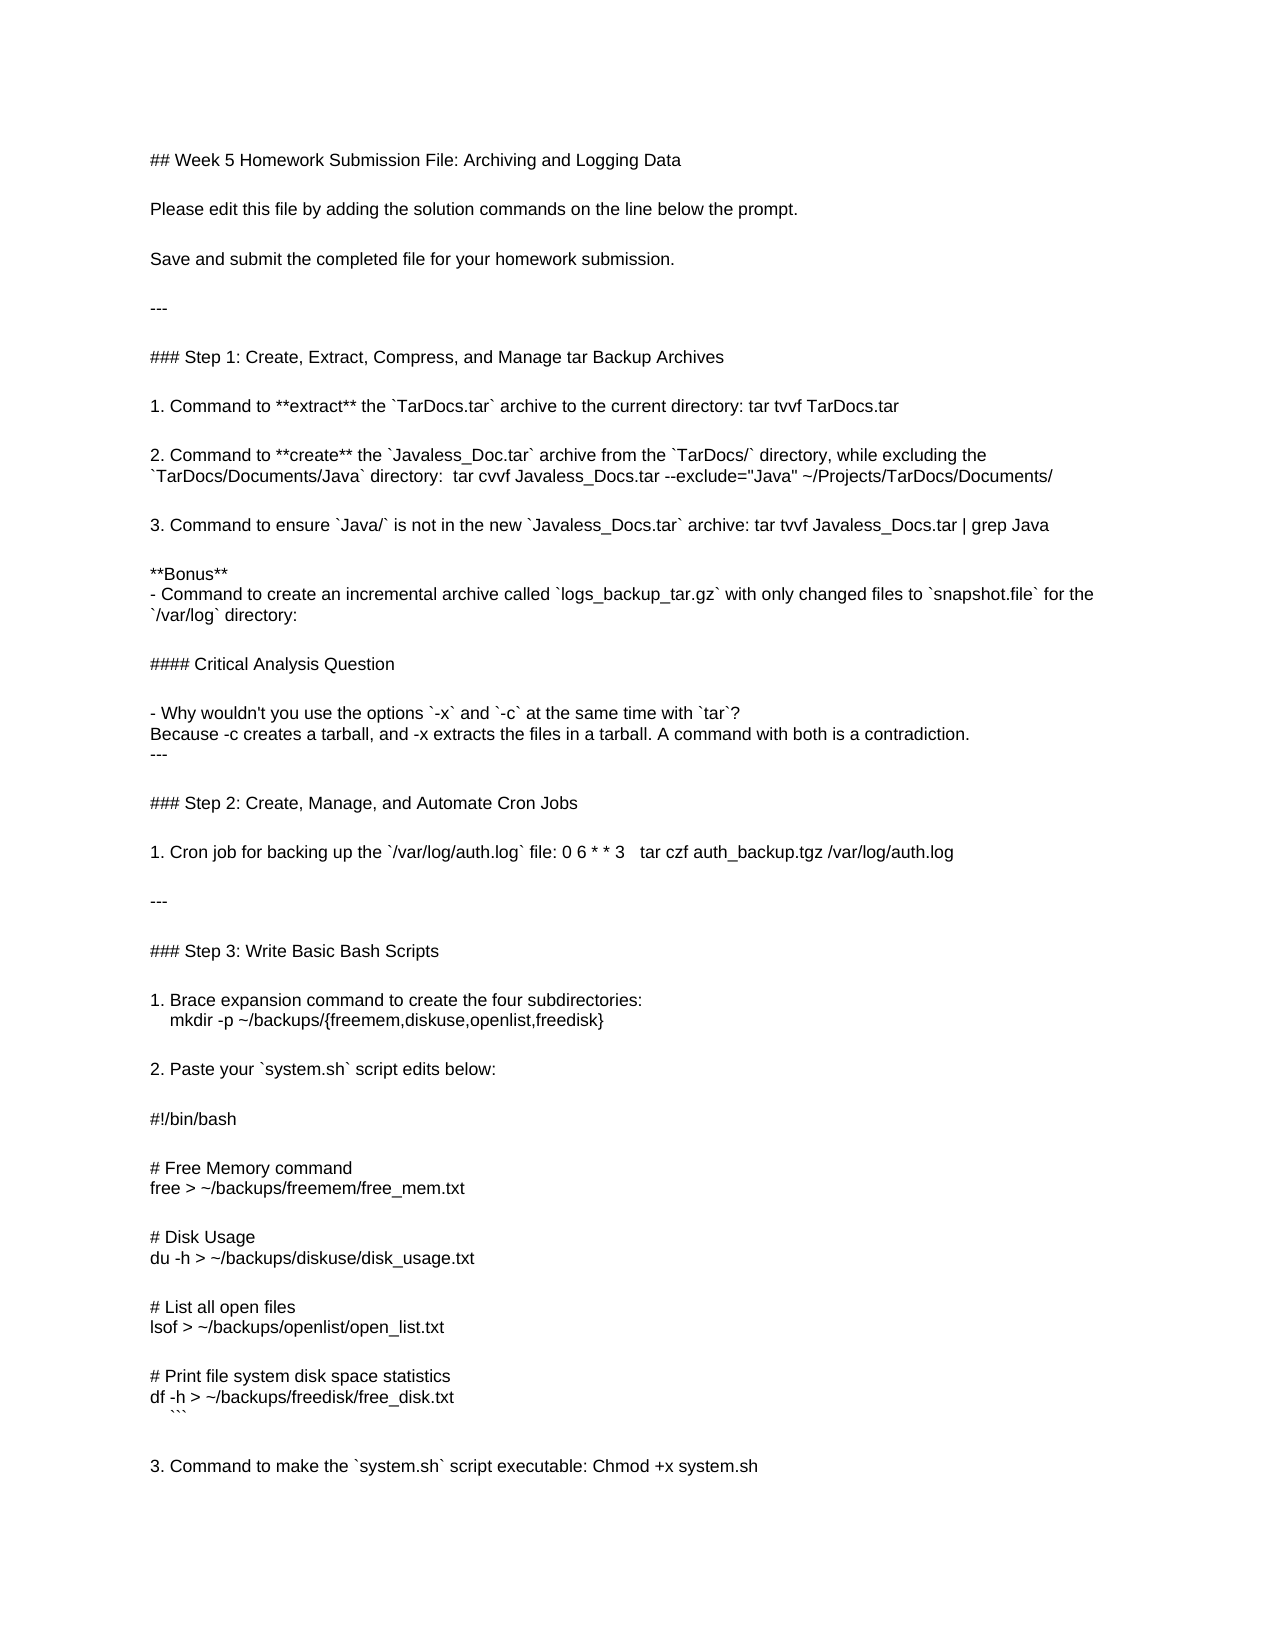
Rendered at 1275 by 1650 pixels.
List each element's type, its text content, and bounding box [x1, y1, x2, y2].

text free > ~/backups/freemem/free_mem.txt [150, 1178, 1125, 1198]
text lsof > ~/backups/openlist/open_list.txt [150, 1317, 1125, 1337]
text 1. Command to **extract** the `TarDocs.tar` archive to the current directory: tar tvvf TarDocs.tar [150, 396, 1125, 416]
text 3. Command to ensure `Java/` is not in the new `Javaless_Docs.tar` archive: tar tvvf Javaless_Docs.tar | grep Java [150, 514, 1125, 535]
text 2. Paste your `system.sh` script edits below: [150, 1059, 1125, 1079]
text Please edit this file by adding the solution commands on the line below the prompt. [150, 199, 1125, 219]
text **Bonus** [150, 564, 1125, 584]
text du -h > ~/backups/diskuse/disk_usage.txt [150, 1247, 1125, 1268]
text #### Critical Analysis Question [150, 654, 1125, 674]
text --- [150, 891, 1125, 912]
text # Free Memory command [150, 1157, 1125, 1178]
text # Disk Usage [150, 1227, 1125, 1247]
text --- [150, 744, 1125, 764]
text mkdir -p ~/backups/{freemem,diskuse,openlist,freedisk} [150, 1010, 1125, 1030]
text Because -c creates a tarball, and -x extracts the files in a tarball. A command with both is a contradiction. [150, 723, 1125, 744]
text 3. Command to make the `system.sh` script executable: Chmod +x system.sh [150, 1456, 1125, 1477]
text --- [150, 297, 1125, 318]
text #!/bin/bash [150, 1108, 1125, 1129]
text ### Step 1: Create, Extract, Compress, and Manage tar Backup Archives [150, 347, 1125, 367]
text - Why wouldn't you use the options `-x` and `-c` at the same time with `tar`? [150, 703, 1125, 723]
text - Command to create an incremental archive called `logs_backup_tar.gz` with only changed files to `snapshot.file` for the `/var/log` directory: [150, 584, 1125, 625]
text Save and submit the completed file for your homework submission. [150, 248, 1125, 269]
text df -h > ~/backups/freedisk/free_disk.txt [150, 1387, 1125, 1407]
text # Print file system disk space statistics [150, 1366, 1125, 1387]
text ### Step 2: Create, Manage, and Automate Cron Jobs [150, 793, 1125, 813]
text 1. Cron job for backing up the `/var/log/auth.log` file: 0 6 * * 3 tar czf auth_backup.tgz /var/log/auth.log [150, 842, 1125, 862]
text ## Week 5 Homework Submission File: Archiving and Logging Data [150, 150, 1125, 170]
text ``` [150, 1407, 1125, 1427]
text ### Step 3: Write Basic Bash Scripts [150, 940, 1125, 961]
text 1. Brace expansion command to create the four subdirectories: [150, 989, 1125, 1010]
text 2. Command to **create** the `Javaless_Doc.tar` archive from the `TarDocs/` directory, while excluding the `TarDocs/Documents/Java` directory: tar cvvf Javaless_Docs.tar --exclude="Java" ~/Projects/TarDocs/Documents/ [150, 445, 1125, 486]
text # List all open files [150, 1297, 1125, 1317]
